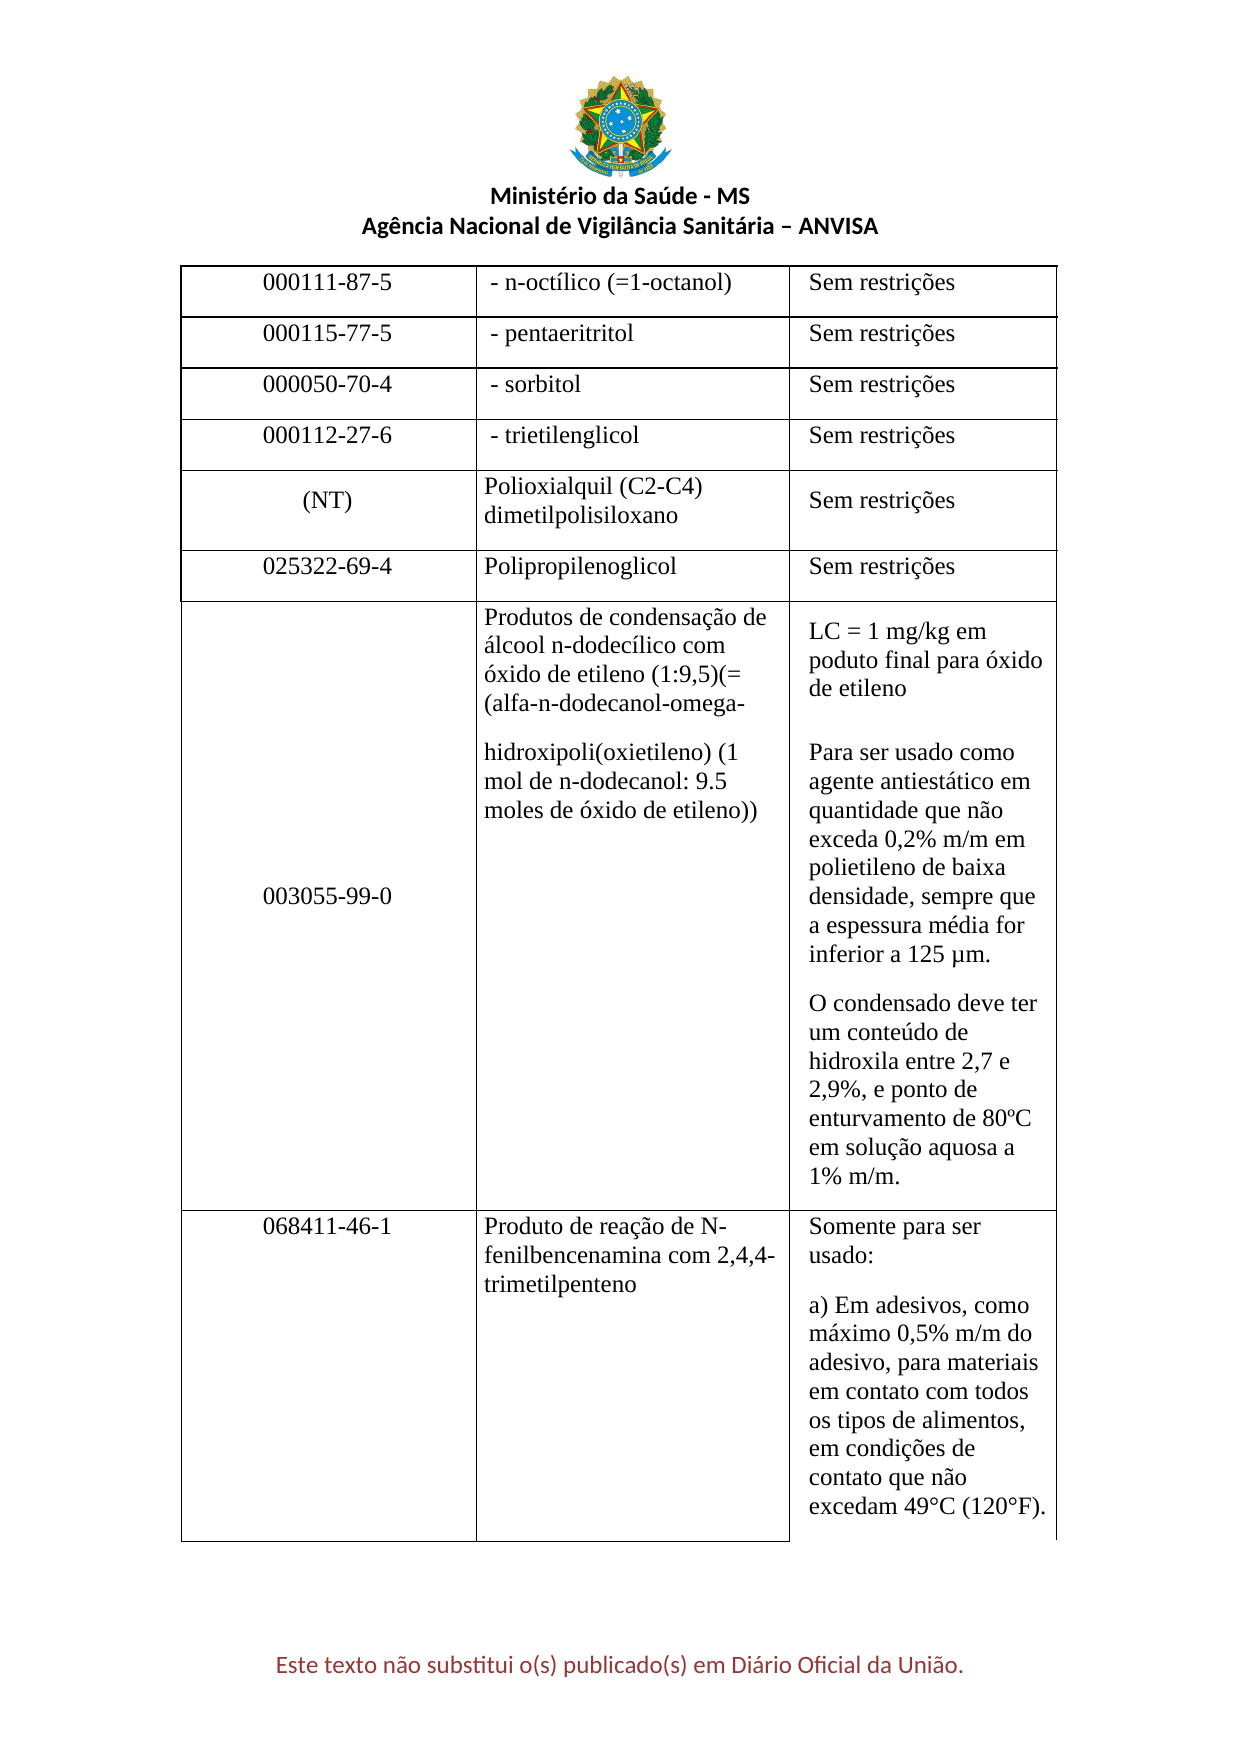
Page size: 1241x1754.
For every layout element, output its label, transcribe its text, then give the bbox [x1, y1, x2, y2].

table_cell Sem restrições [790, 420, 1056, 469]
table_cell (NT) [182, 471, 476, 549]
table_cell Para ser usado como agente antiestático em quantidade que não exceda 0,2% m/m em polietileno de baixa densidade, sempre que a espessura média for inferior a 125 µm. [790, 738, 1056, 988]
table_cell - sorbitol [477, 369, 789, 418]
table_cell Sem restrições [790, 369, 1056, 418]
table_cell O condensado deve ter um conteúdo de hidroxila entre 2,7 e 2,9%, e ponto de enturvamento de 80ºC em solução aquosa a 1% m/m. [790, 988, 1056, 1210]
table_cell hidroxipoli(oxietileno) (1 mol de n-dodecanol: 9.5 moles de óxido de etileno)) [477, 738, 789, 1210]
table_cell Sem restrições [790, 551, 1056, 601]
table_cell Polipropilenoglicol [477, 551, 789, 601]
table_cell 025322-69-4 [182, 551, 476, 601]
table_cell Sem restrições [790, 471, 1056, 549]
table_cell Sem restrições [790, 267, 1056, 316]
table_cell 068411-46-1 [182, 1211, 476, 1541]
table_cell 000115-77-5 [182, 318, 476, 367]
table_cell 000112-27-6 [182, 420, 476, 469]
table_cell Polioxialquil (C2-C4) dimetilpolisiloxano [477, 471, 789, 549]
table_cell 000050-70-4 [182, 369, 476, 418]
table_cell Produtos de condensação de álcool n-dodecílico com óxido de etileno (1:9,5)(= (alfa-n-dodecanol-omega- [477, 602, 789, 737]
table_cell Sem restrições [790, 318, 1056, 367]
table_cell LC = 1 mg/kg em poduto final para óxido de etileno [790, 602, 1056, 737]
table_cell Produto de reação de N-fenilbencenamina com 2,4,4-trimetilpenteno [477, 1211, 789, 1541]
table_cell Somente para ser usado: a) Em adesivos, como máximo 0,5% m/m do adesivo, para materiais em contato com todos os tipos de alimentos, em condições de contato que não excedam 49°C (120°F). [790, 1211, 1057, 1541]
table_cell 000111-87-5 [182, 267, 476, 316]
table_cell - pentaeritritol [477, 318, 789, 367]
table_cell - trietilenglicol [477, 420, 789, 469]
table_cell - n-octílico (=1-octanol) [477, 267, 789, 316]
picture [566, 73, 674, 180]
table_cell 003055-99-0 [182, 602, 476, 1210]
